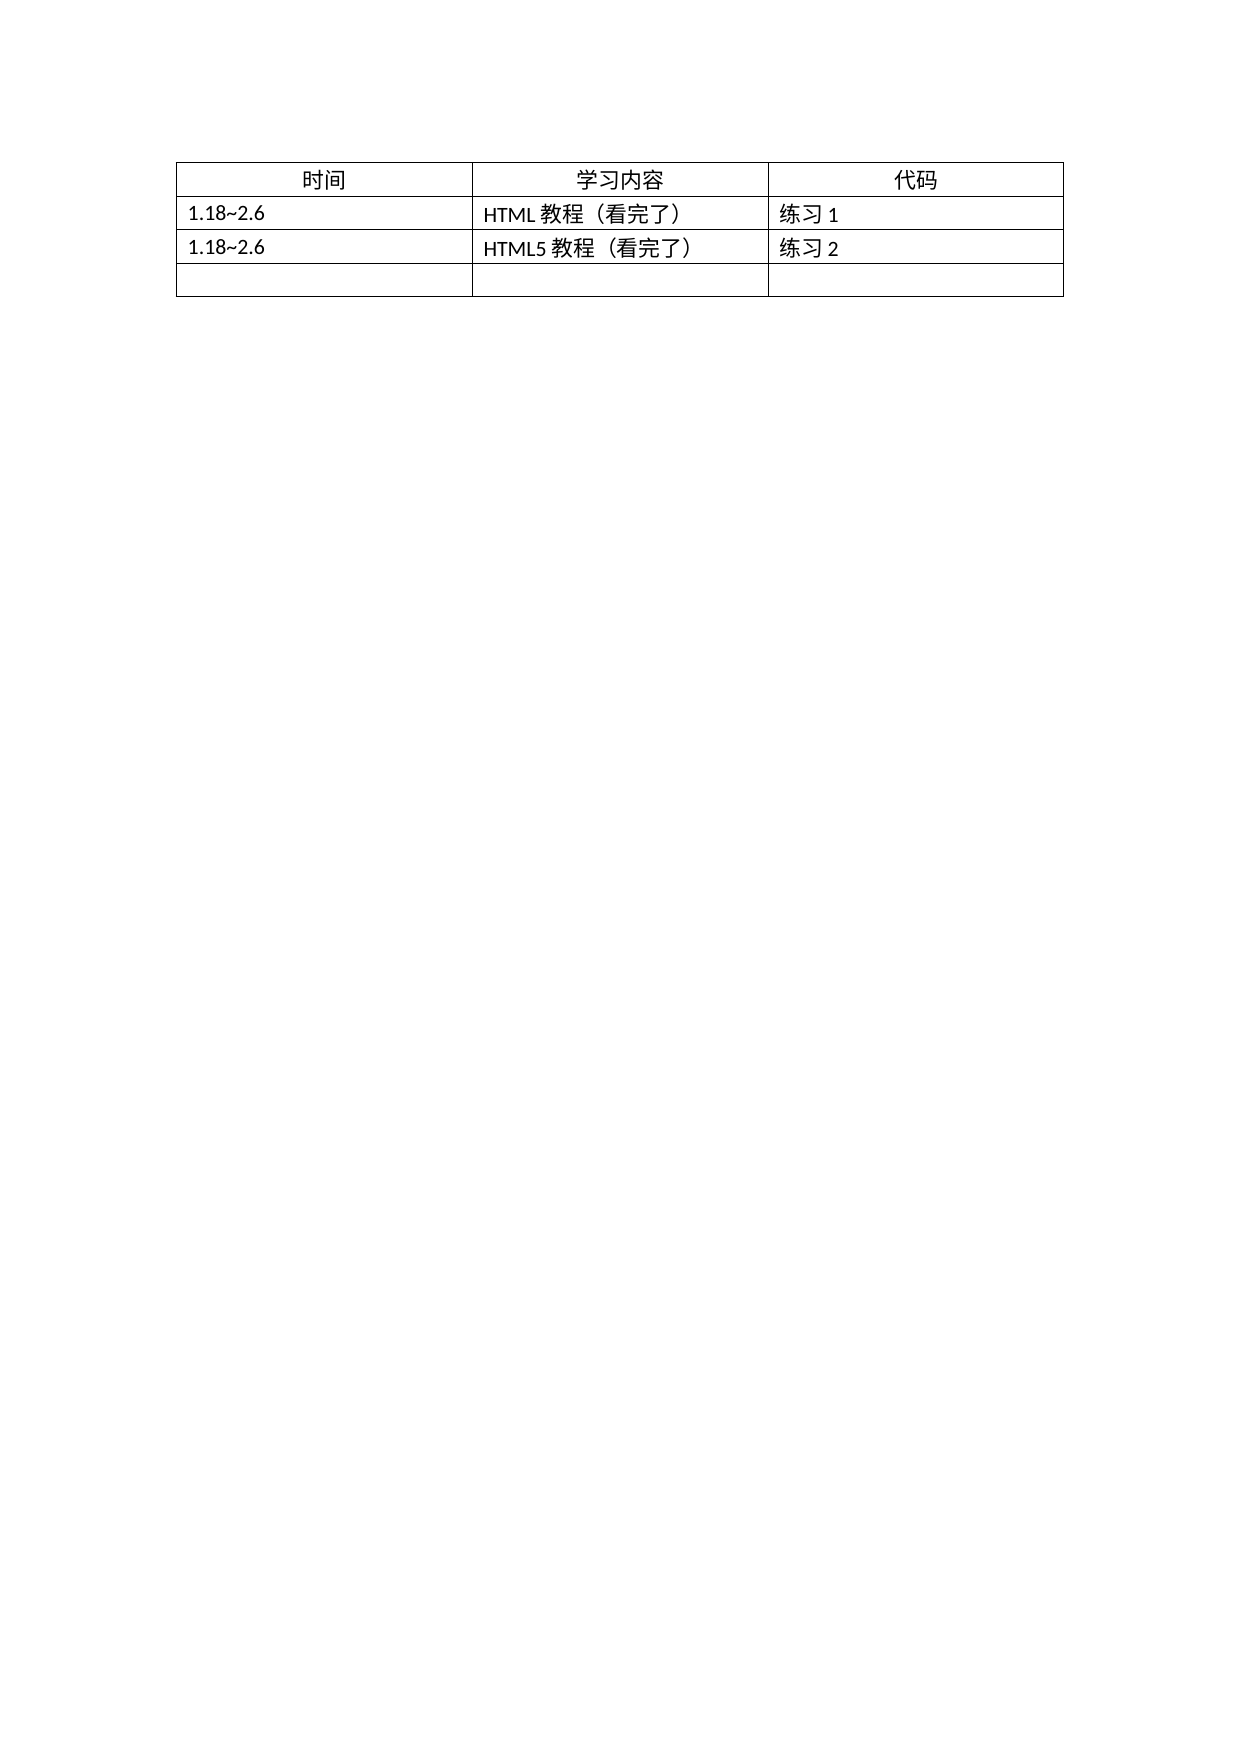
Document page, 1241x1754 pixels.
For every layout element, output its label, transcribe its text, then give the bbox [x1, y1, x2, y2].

table_cell 练习2 [769, 230, 1063, 263]
table_cell HTML教程（看完了） [473, 197, 768, 229]
table_cell 1.18~2.6 [177, 197, 472, 229]
table_header 时间 [177, 163, 472, 196]
table_header 代码 [769, 163, 1063, 196]
table_cell HTML5教程（看完了） [473, 230, 768, 263]
table_cell [177, 264, 472, 296]
table_header 学习内容 [473, 163, 768, 196]
table_cell [473, 264, 768, 296]
table_cell 1.18~2.6 [177, 230, 472, 263]
table_cell [769, 264, 1063, 296]
table_cell 练习1 [769, 197, 1063, 229]
